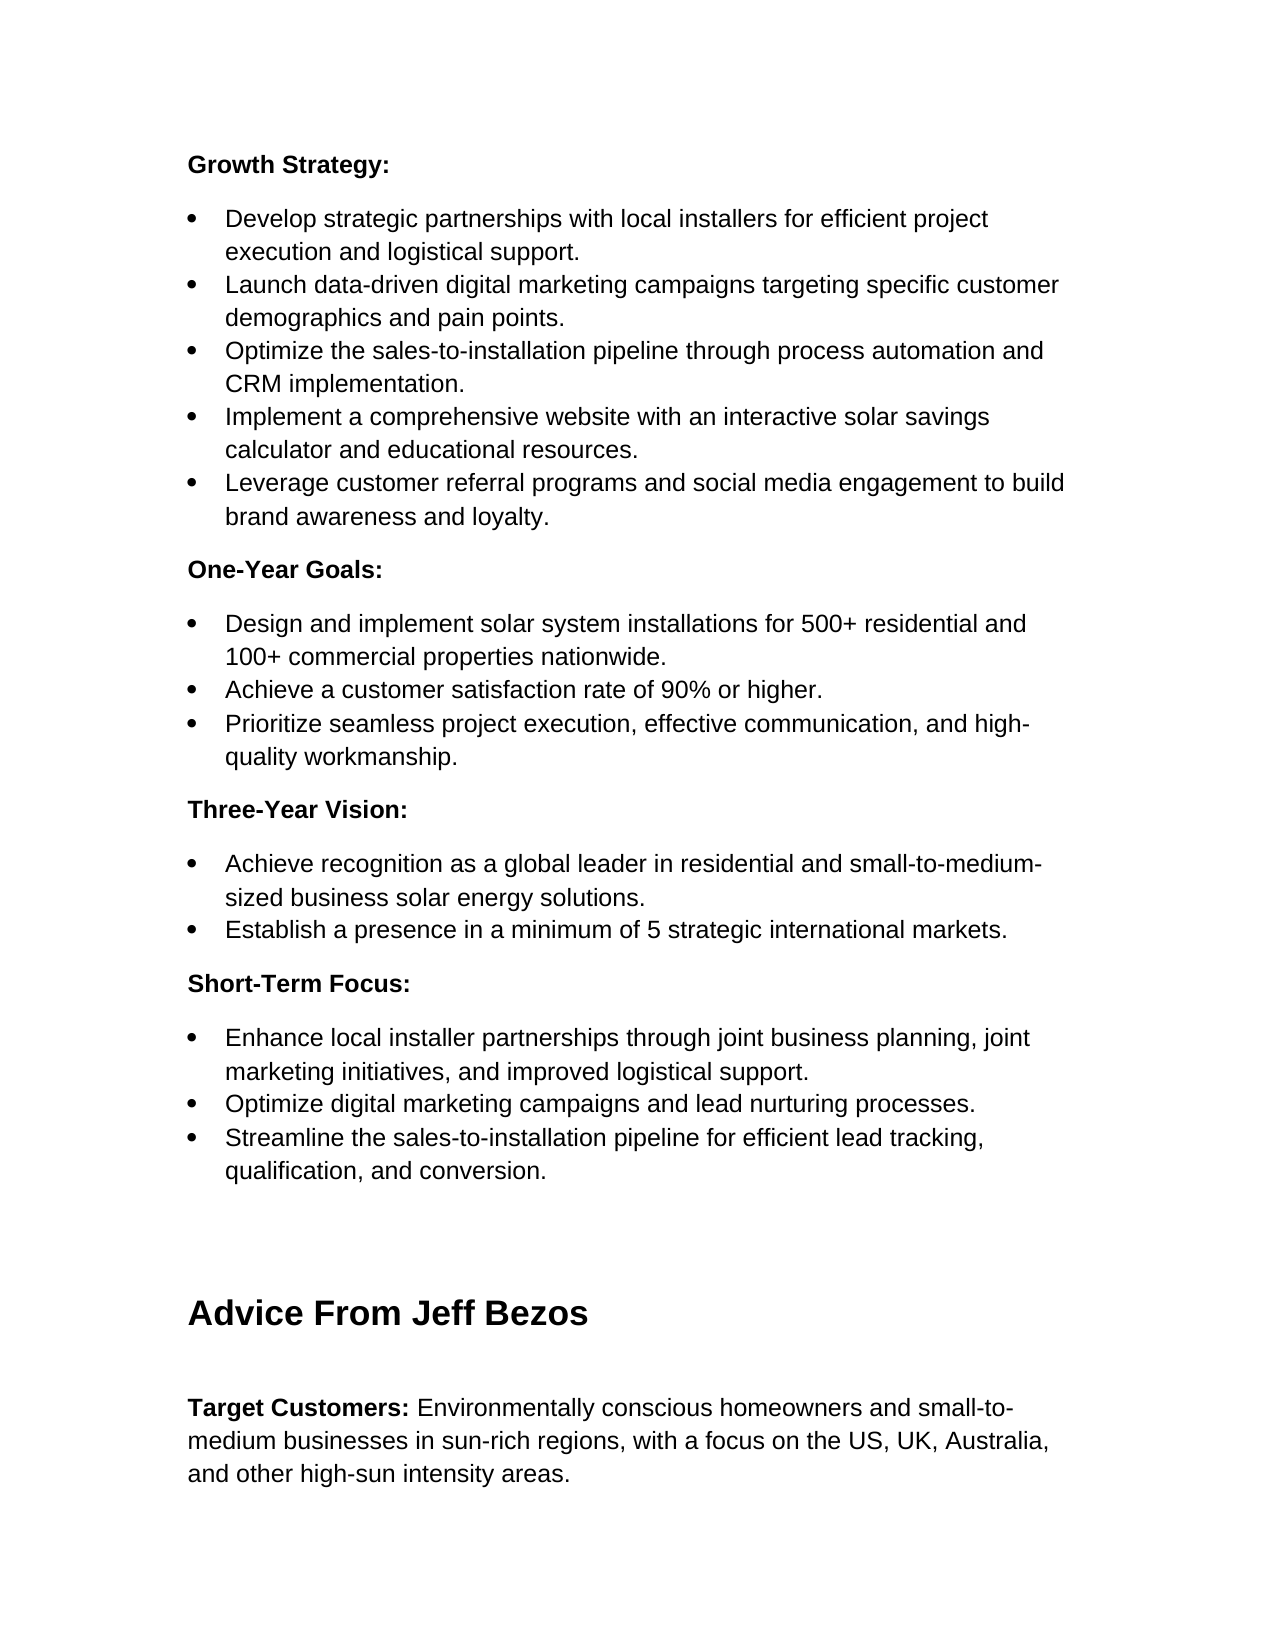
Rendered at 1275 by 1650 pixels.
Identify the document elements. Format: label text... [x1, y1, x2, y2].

list Implement a comprehensive website with an interactive solar savings calculator and educational resources. [187, 402, 1087, 464]
list Prioritize seamless project execution, effective communication, and high-quality workmanship. [187, 708, 1087, 770]
list Achieve recognition as a global leader in residential and small-to-medium-sized business solar energy solutions. [187, 849, 1087, 911]
list Design and implement solar system installations for 500+ residential and 100+ commercial properties nationwide. [187, 609, 1087, 671]
list Streamline the sales-to-installation pipeline for efficient lead tracking, qualification, and conversion. [187, 1123, 1087, 1184]
list Leverage customer referral programs and social media engagement to build brand awareness and loyalty. [187, 468, 1087, 530]
text Target Customers: Environmentally conscious homeowners and small-to-medium businesses in sun-rich regions, with a focus on the US, UK, Australia, and other high-sun intensity areas. [187, 1393, 1087, 1488]
subtitle Advice From Jeff Bezos [187, 1293, 1087, 1333]
list Establish a presence in a minimum of 5 strategic international markets. [187, 916, 1087, 944]
list Achieve a customer satisfaction rate of 90% or higher. [187, 675, 1087, 704]
text One-Year Goals: [187, 555, 1087, 584]
list Enhance local installer partnerships through joint business planning, joint marketing initiatives, and improved logistical support. [187, 1023, 1087, 1085]
text Growth Strategy: [187, 150, 1087, 179]
list Optimize digital marketing campaigns and lead nurturing processes. [187, 1089, 1087, 1118]
list Optimize the sales-to-installation pipeline through process automation and CRM implementation. [187, 336, 1087, 398]
list Launch data-driven digital marketing campaigns targeting specific customer demographics and pain points. [187, 270, 1087, 332]
list Develop strategic partnerships with local installers for efficient project execution and logistical support. [187, 204, 1087, 266]
text Three-Year Vision: [187, 796, 1087, 824]
text Short-Term Focus: [187, 969, 1087, 998]
